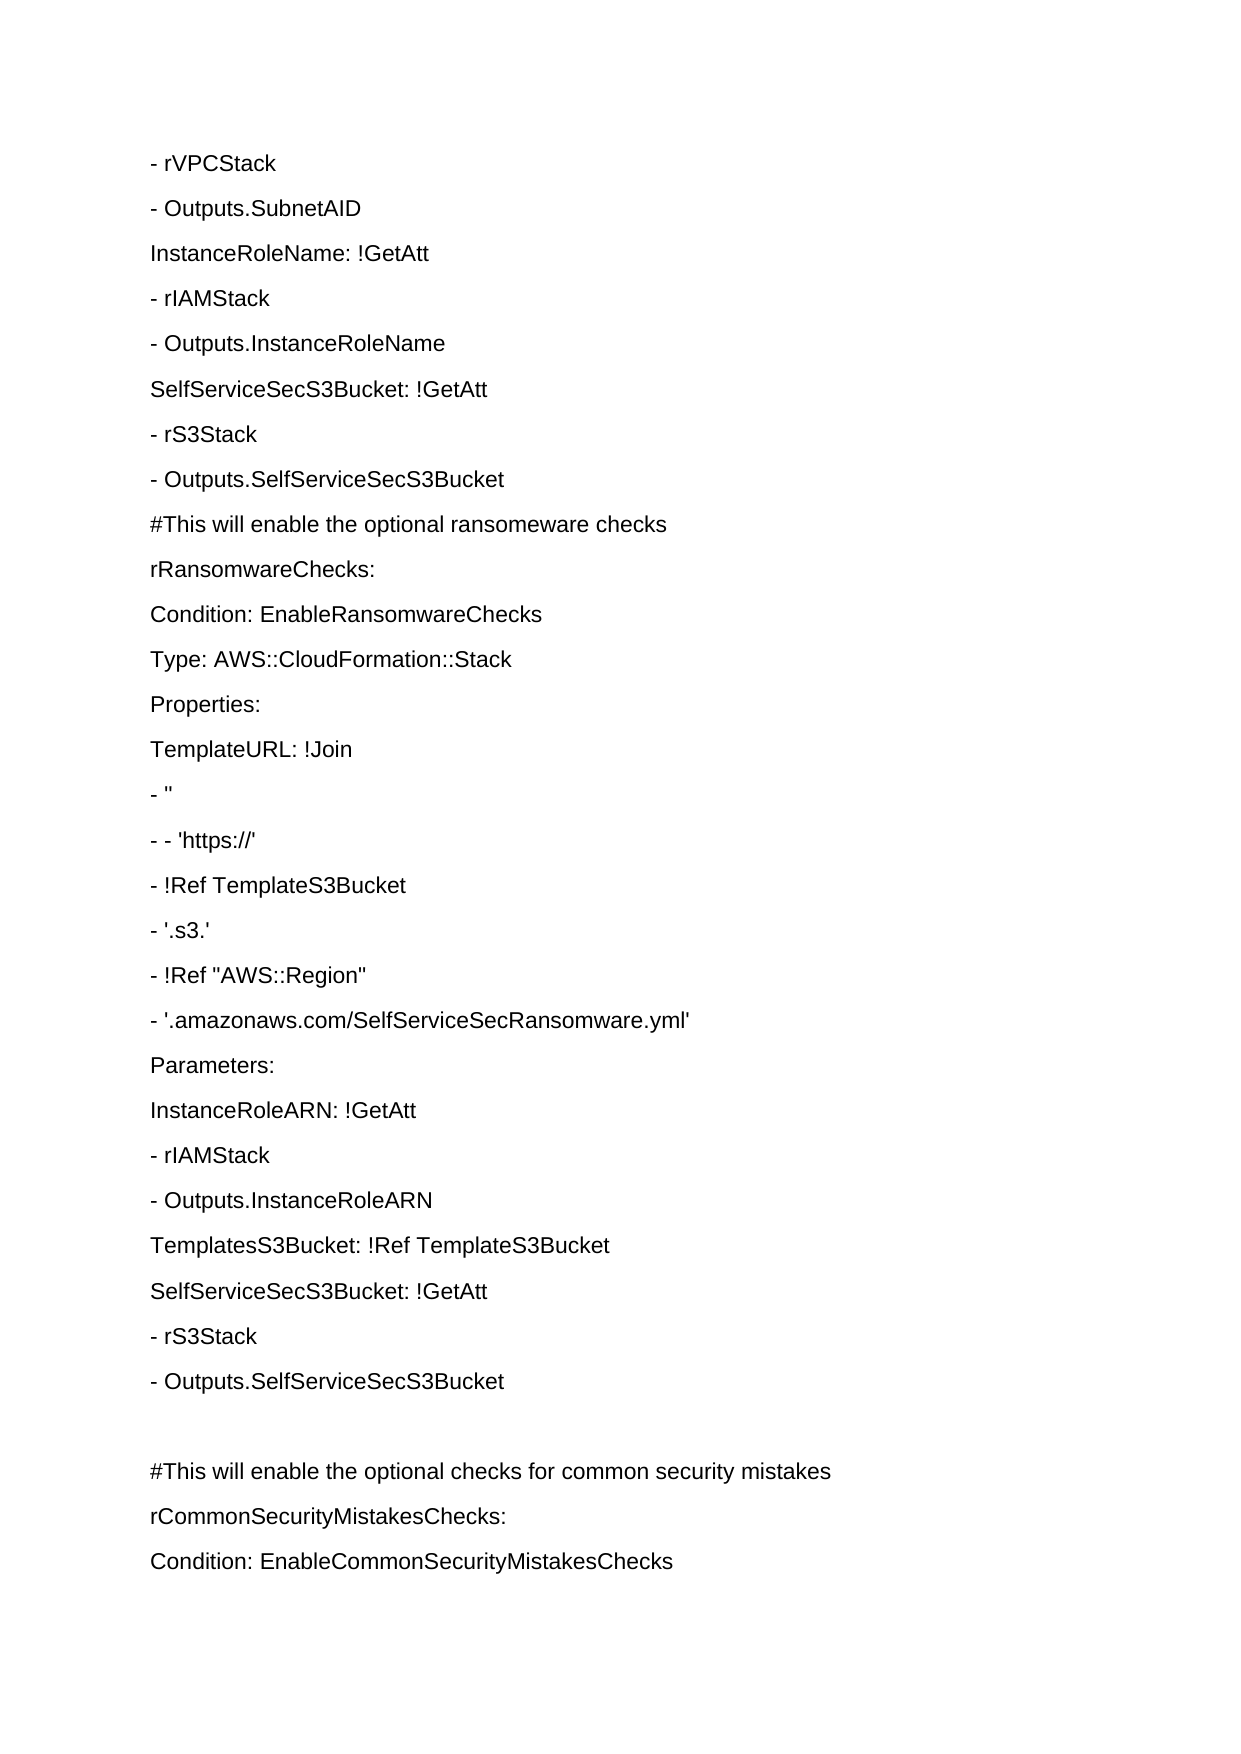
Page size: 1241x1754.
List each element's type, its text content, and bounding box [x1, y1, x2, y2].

text - '' [150, 781, 1090, 808]
text - rS3Stack [150, 1323, 1090, 1349]
text - Outputs.InstanceRoleName [150, 330, 1090, 357]
text - '.amazonaws.com/SelfServiceSecRansomware.yml' [150, 1007, 1090, 1033]
text - !Ref TemplateS3Bucket [150, 872, 1090, 898]
text rRansomwareChecks: [150, 556, 1090, 582]
text - rIAMStack [150, 285, 1090, 312]
text SelfServiceSecS3Bucket: !GetAtt [150, 1278, 1090, 1304]
text rCommonSecurityMistakesChecks: [150, 1503, 1090, 1529]
text InstanceRoleName: !GetAtt [150, 240, 1090, 267]
text - !Ref "AWS::Region" [150, 962, 1090, 988]
text #This will enable the optional checks for common security mistakes [150, 1458, 1090, 1484]
text Type: AWS::CloudFormation::Stack [150, 646, 1090, 672]
text - Outputs.InstanceRoleARN [150, 1187, 1090, 1214]
text - rS3Stack [150, 421, 1090, 447]
text #This will enable the optional ransomeware checks [150, 511, 1090, 537]
text SelfServiceSecS3Bucket: !GetAtt [150, 376, 1090, 402]
text InstanceRoleARN: !GetAtt [150, 1097, 1090, 1123]
text TemplateURL: !Join [150, 736, 1090, 763]
text - - 'https://' [150, 827, 1090, 853]
text - rIAMStack [150, 1142, 1090, 1169]
text - Outputs.SelfServiceSecS3Bucket [150, 466, 1090, 492]
text - rVPCStack [150, 150, 1090, 176]
text - '.s3.' [150, 917, 1090, 943]
text Parameters: [150, 1052, 1090, 1078]
text Condition: EnableRansomwareChecks [150, 601, 1090, 627]
text TemplatesS3Bucket: !Ref TemplateS3Bucket [150, 1232, 1090, 1259]
text - Outputs.SelfServiceSecS3Bucket [150, 1368, 1090, 1394]
text Condition: EnableCommonSecurityMistakesChecks [150, 1548, 1090, 1574]
text - Outputs.SubnetAID [150, 195, 1090, 221]
text Properties: [150, 691, 1090, 718]
